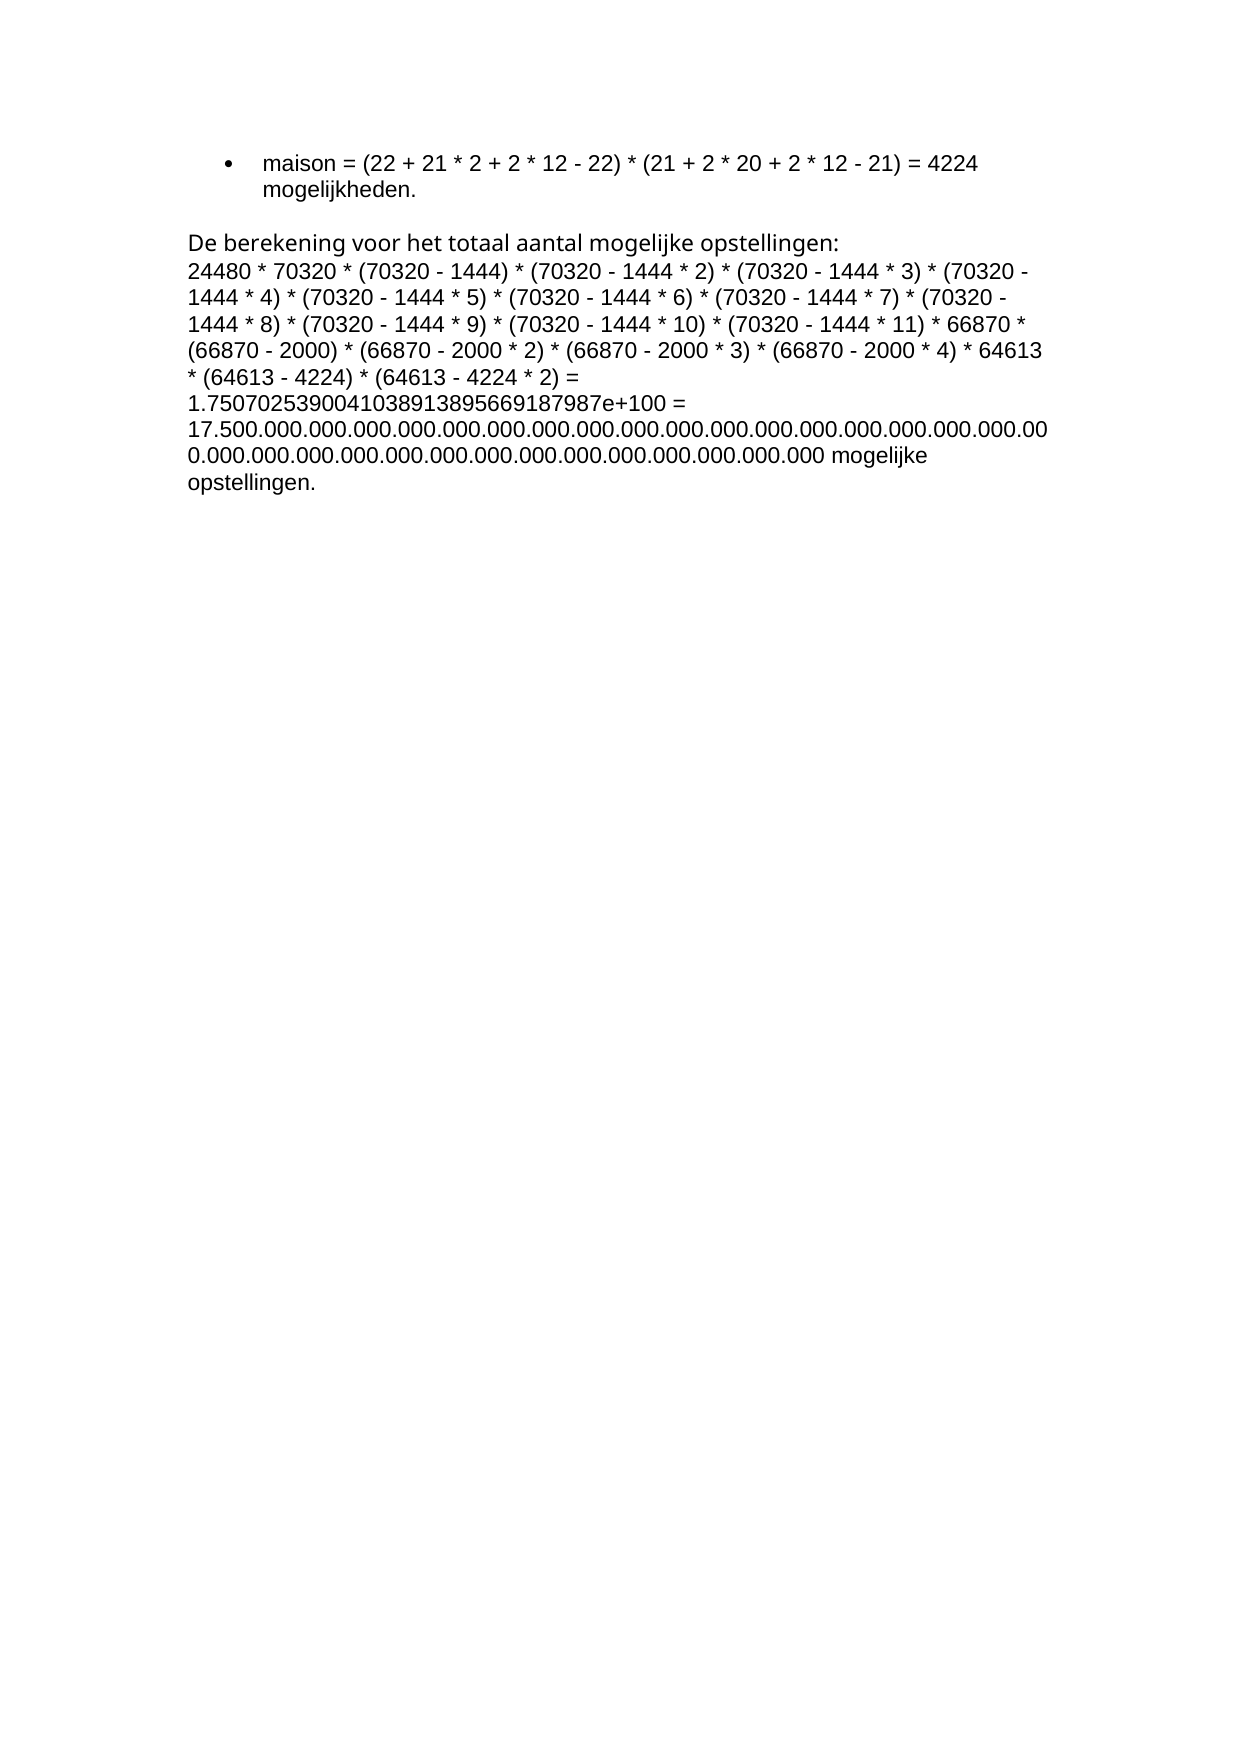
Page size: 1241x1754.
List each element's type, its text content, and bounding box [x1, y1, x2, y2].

text 24480 * 70320 * (70320 - 1444) * (70320 - 1444 * 2) * (70320 - 1444 * 3) * (70320 - 1444 * 4) * (70320 - 1444 * 5) * (70320 - 1444 * 6) * (70320 - 1444 * 7) * (70320 - 1444 * 8) * (70320 - 1444 * 9) * (70320 - 1444 * 10) * (70320 - 1444 * 11) * 66870 * (66870 - 2000) * (66870 - 2000 * 2) * (66870 - 2000 * 3) * (66870 - 2000 * 4) * 64613 * (64613 - 4224) * (64613 - 4224 * 2) = 1.7507025390041038913895669187987e+100 = 17.500.000.000.000.000.000.000.000.000.000.000.000.000.000.000.000.000.000.000.000.000.000.000.000.000.000.000.000.000.000.000.000.000 mogelijke opstellingen. [187, 258, 1053, 495]
list maison = (22 + 21 * 2 + 2 * 12 - 22) * (21 + 2 * 20 + 2 * 12 - 21) = 4224 mogelijkheden. [225, 150, 1053, 203]
text De berekening voor het totaal aantal mogelijke opstellingen: [187, 227, 1053, 258]
